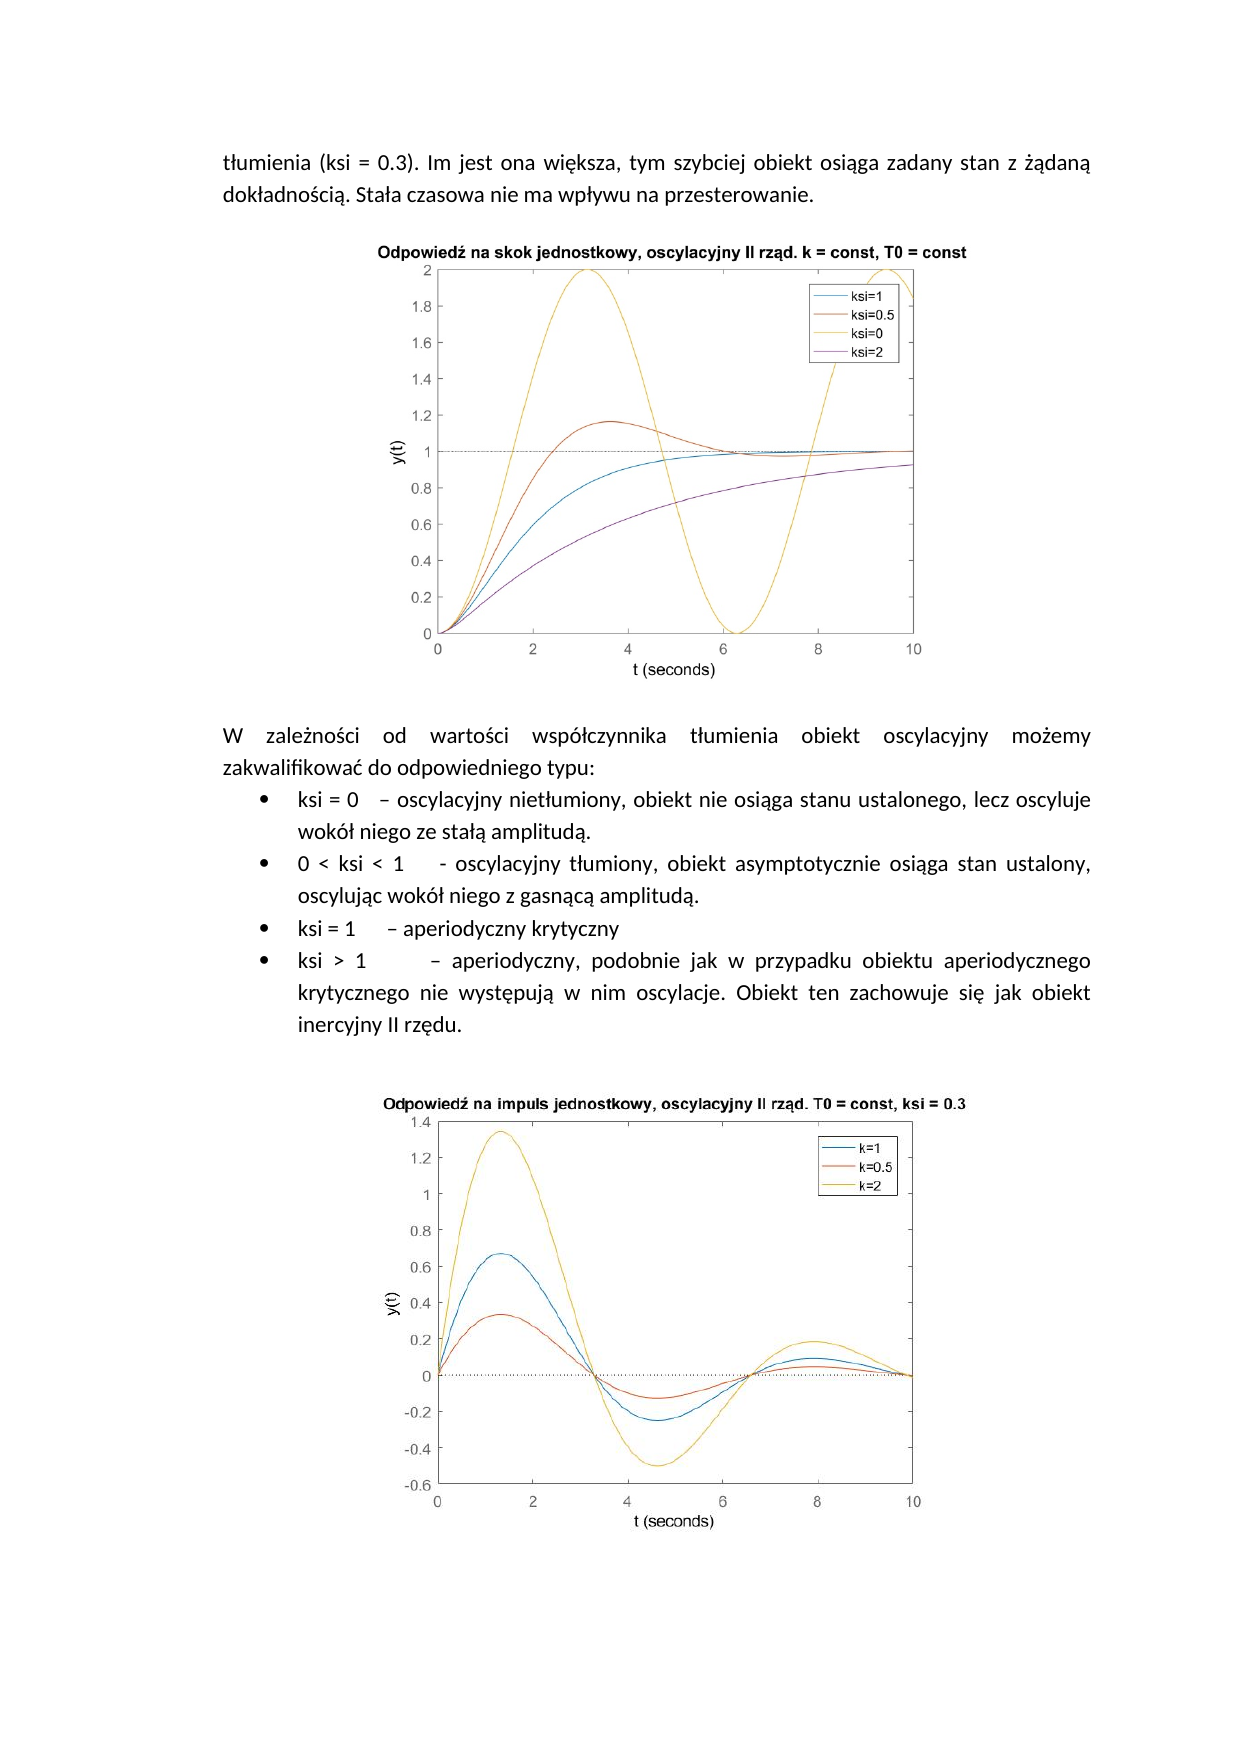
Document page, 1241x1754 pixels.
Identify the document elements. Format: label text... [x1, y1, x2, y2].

list ksi = 1 – aperiodyczny krytyczny [260, 914, 1093, 942]
list 0 < ksi < 1 - oscylacyjny tłumiony, obiekt asymptotycznie osiąga stan ustalony, oscylując wokół niego z gasnącą amplitudą. [260, 849, 1093, 910]
list ksi > 1 – aperiodyczny, podobnie jak w przypadku obiektu aperiodycznego krytycznego nie występują w nim oscylacje. Obiekt ten zachowuje się jak obiekt inercyjny II rzędu. [260, 946, 1093, 1038]
list ksi = 0 – oscylacyjny nietłumiony, obiekt nie osiąga stanu ustalonego, lecz oscyluje wokół niego ze stałą amplitudą. [260, 785, 1093, 845]
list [223, 148, 1093, 208]
picture [342, 1063, 972, 1536]
list W zależności od wartości współczynnika tłumienia obiekt oscylacyjny możemy zakwalifikować do odpowiedniego typu: [223, 721, 1093, 781]
picture [342, 212, 973, 685]
